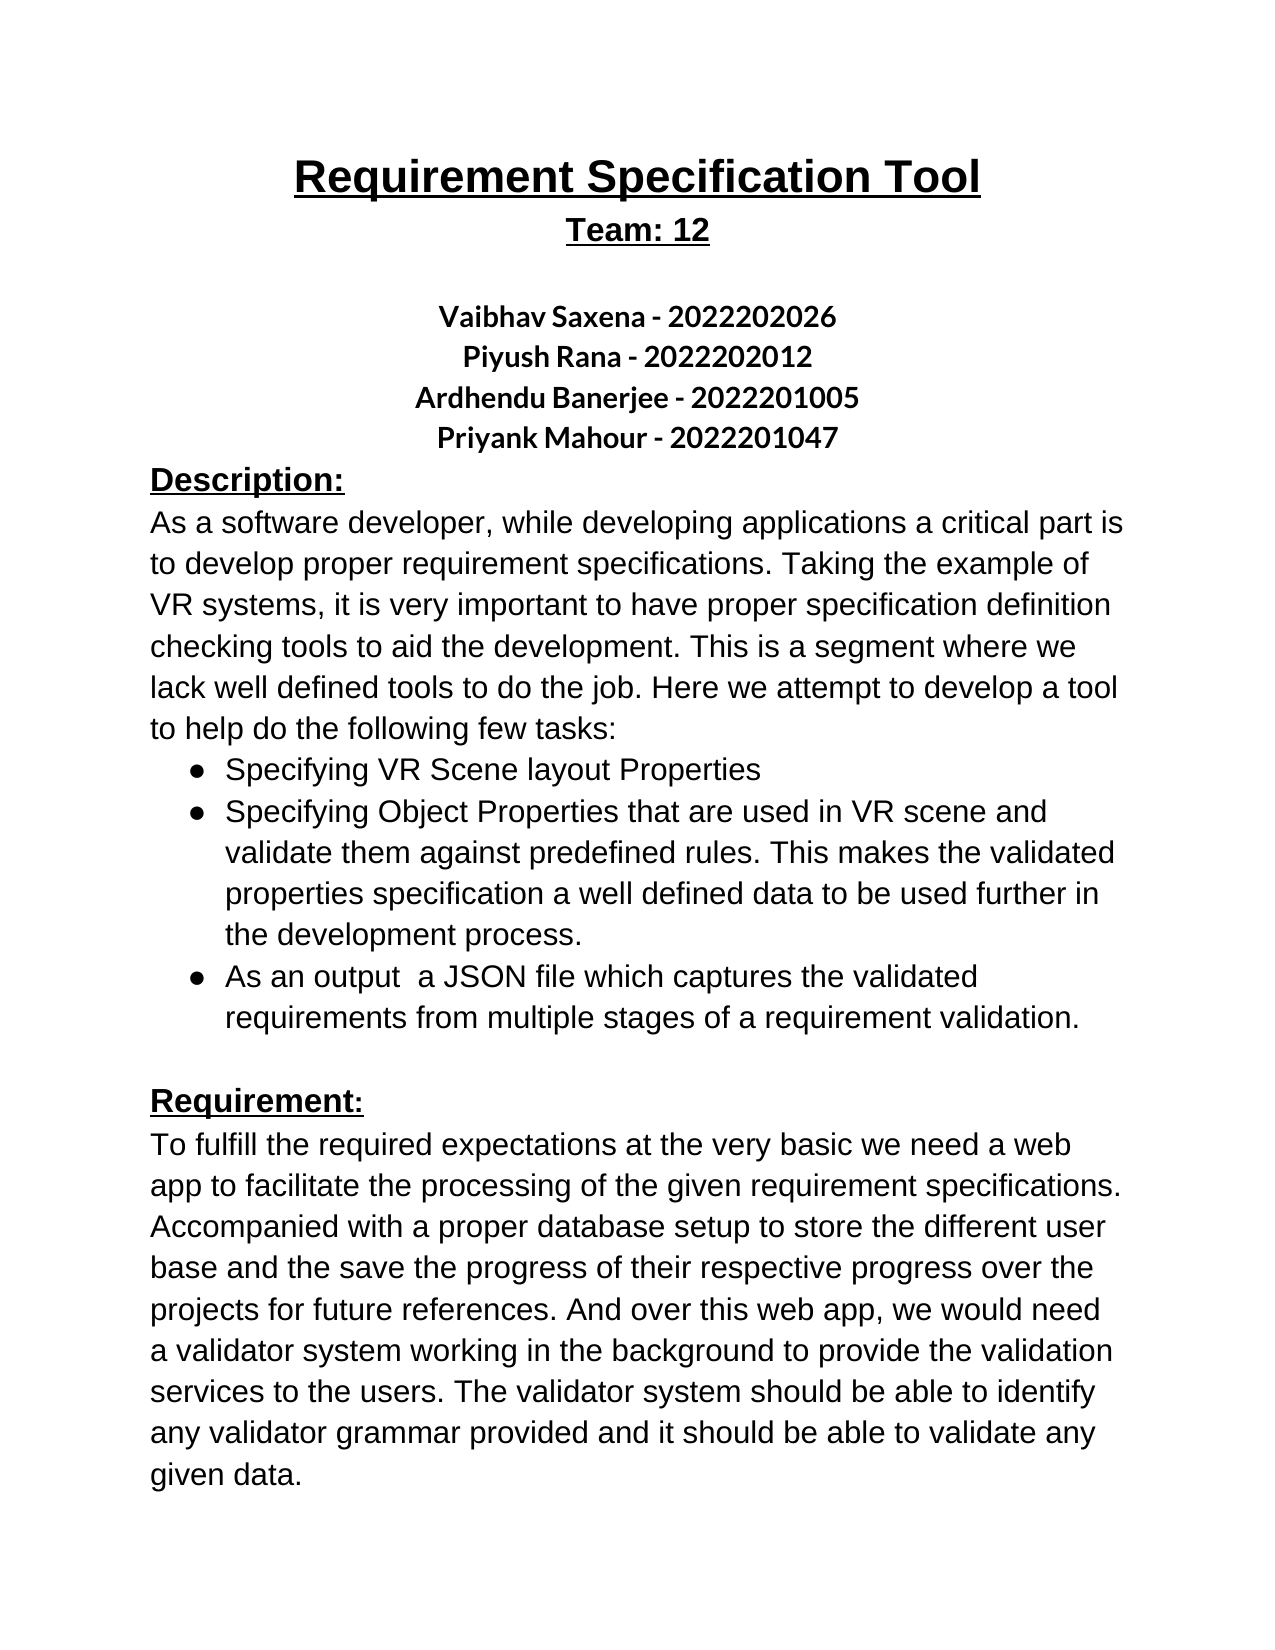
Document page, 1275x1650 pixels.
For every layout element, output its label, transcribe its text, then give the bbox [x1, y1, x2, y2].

text Piyush Rana - 2022202012 [150, 339, 1125, 374]
text Description: [150, 460, 1125, 498]
text As a software developer, while developing applications a critical part is to develop proper requirement specifications. Taking the example of VR systems, it is very important to have proper specification definition checking tools to aid the development. This is a segment where we lack well defined tools to do the job. Here we attempt to develop a tool to help do the following few tasks: [150, 504, 1125, 746]
list Specifying Object Properties that are used in VR scene and validate them against predefined rules. This makes the validated properties specification a well defined data to be used further in the development process. [187, 793, 1125, 952]
text Requirement: [150, 1081, 1125, 1120]
list As an output a JSON file which captures the validated requirements from multiple stages of a requirement validation. [187, 958, 1125, 1035]
list Specifying VR Scene layout Properties [187, 751, 1125, 787]
text Team: 12 [150, 211, 1125, 249]
text To fulfill the required expectations at the very basic we need a web app to facilitate the processing of the given requirement specifications. Accompanied with a proper database setup to store the different user base and the save the progress of their respective progress over the projects for future references. And over this web app, we would need a validator system working in the background to provide the validation services to the users. The validator system should be able to identify any validator grammar provided and it should be able to validate any given data. [150, 1126, 1125, 1491]
text Ardhendu Banerjee - 2022201005 [150, 379, 1125, 414]
text Priyank Mahour - 2022201047 [150, 419, 1125, 454]
text Requirement Specification Tool [150, 150, 1125, 203]
text Vaibhav Saxena - 2022202026 [150, 299, 1125, 334]
